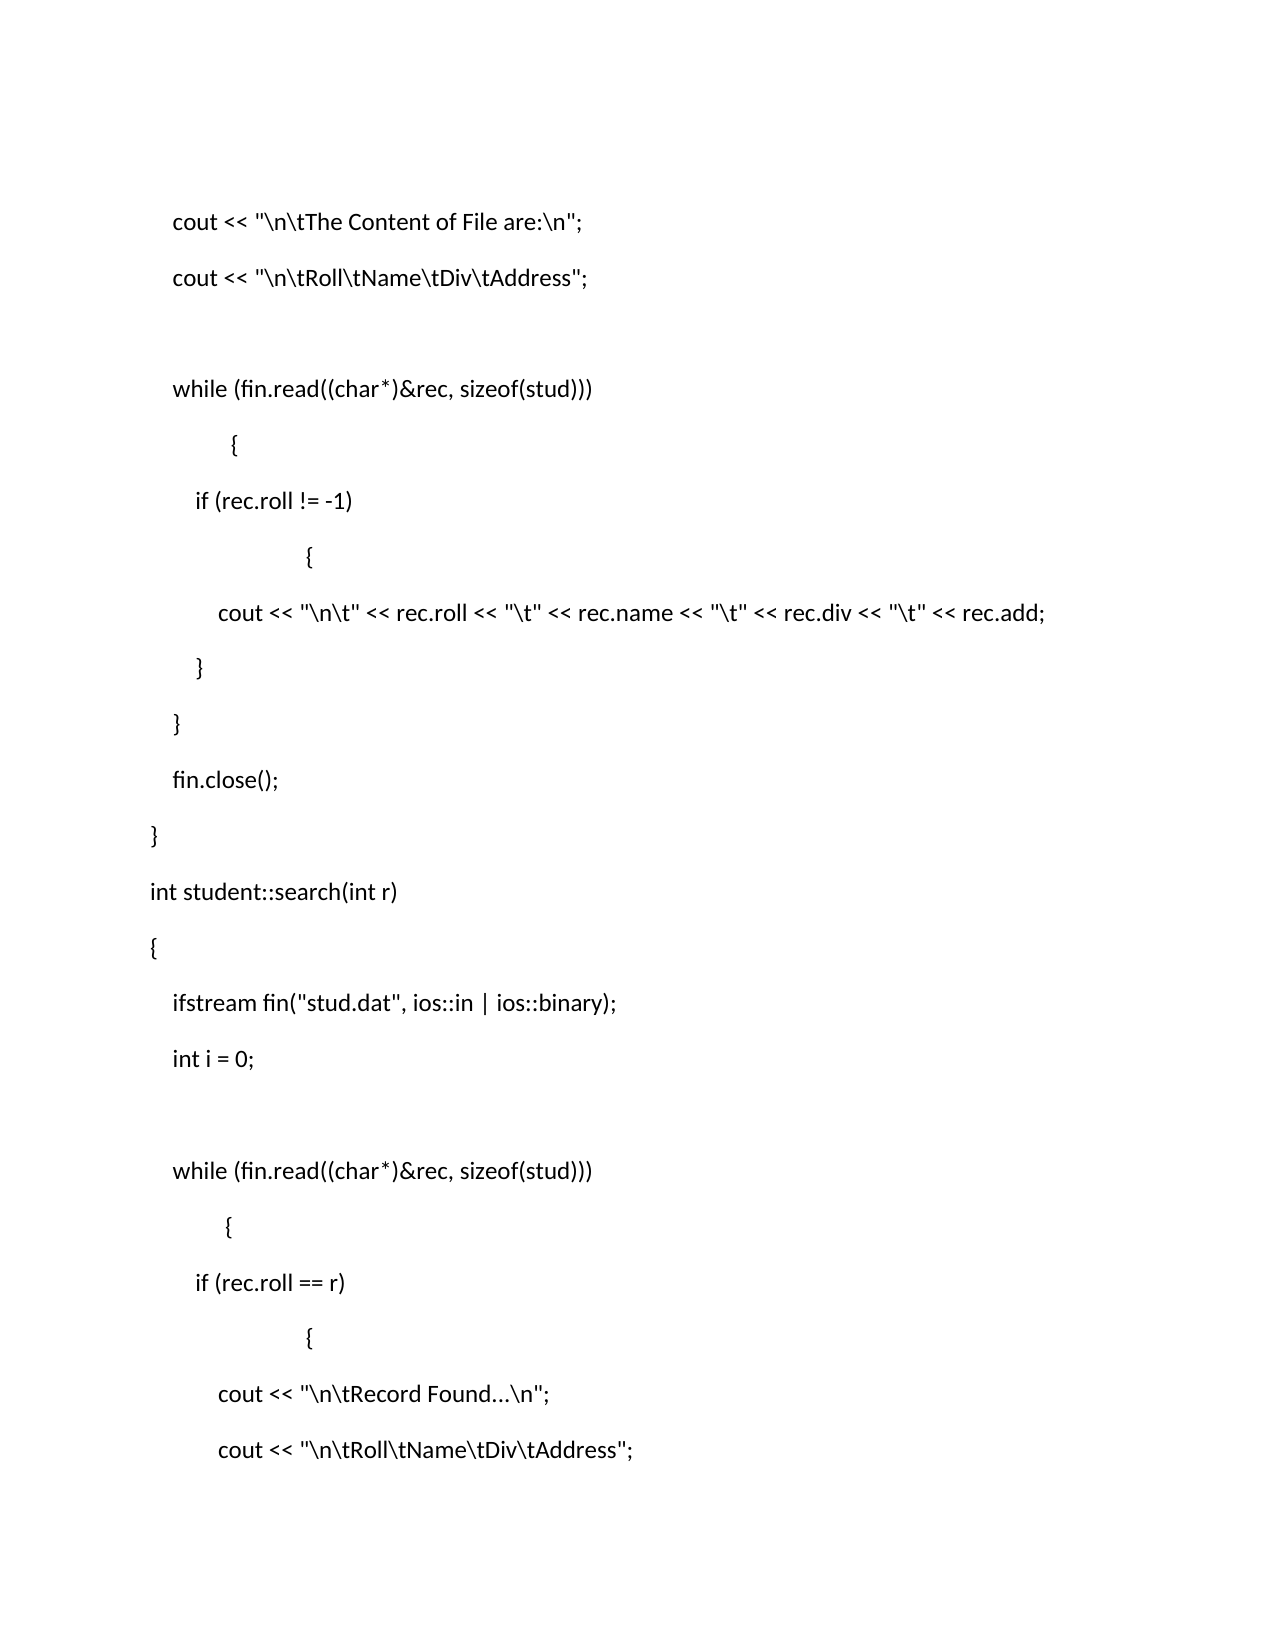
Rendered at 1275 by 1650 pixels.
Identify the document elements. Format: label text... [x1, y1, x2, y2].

text int student::search(int r) [150, 876, 1125, 906]
text ifstream fin("stud.dat", ios::in | ios::binary); [150, 987, 1125, 1018]
text while (fin.read((char*)&rec, sizeof(stud))) [150, 373, 1125, 404]
text cout << "\n\tRecord Found...\n"; [150, 1378, 1125, 1409]
text { [150, 541, 1125, 571]
text } [150, 652, 1125, 683]
text cout << "\n\tThe Content of File are:\n"; [150, 206, 1125, 236]
text if (rec.roll == r) [150, 1267, 1125, 1297]
text while (fin.read((char*)&rec, sizeof(stud))) [150, 1155, 1125, 1186]
text cout << "\n\t" << rec.roll << "\t" << rec.name << "\t" << rec.div << "\t" << rec.add; [150, 597, 1125, 627]
text cout << "\n\tRoll\tName\tDiv\tAddress"; [150, 1434, 1125, 1465]
text { [150, 429, 1125, 460]
text { [150, 1211, 1125, 1241]
text } [150, 820, 1125, 851]
text fin.close(); [150, 764, 1125, 795]
text if (rec.roll != -1) [150, 485, 1125, 516]
text } [150, 708, 1125, 739]
text int i = 0; [150, 1043, 1125, 1074]
text cout << "\n\tRoll\tName\tDiv\tAddress"; [150, 262, 1125, 292]
text { [150, 1322, 1125, 1353]
text { [150, 932, 1125, 962]
